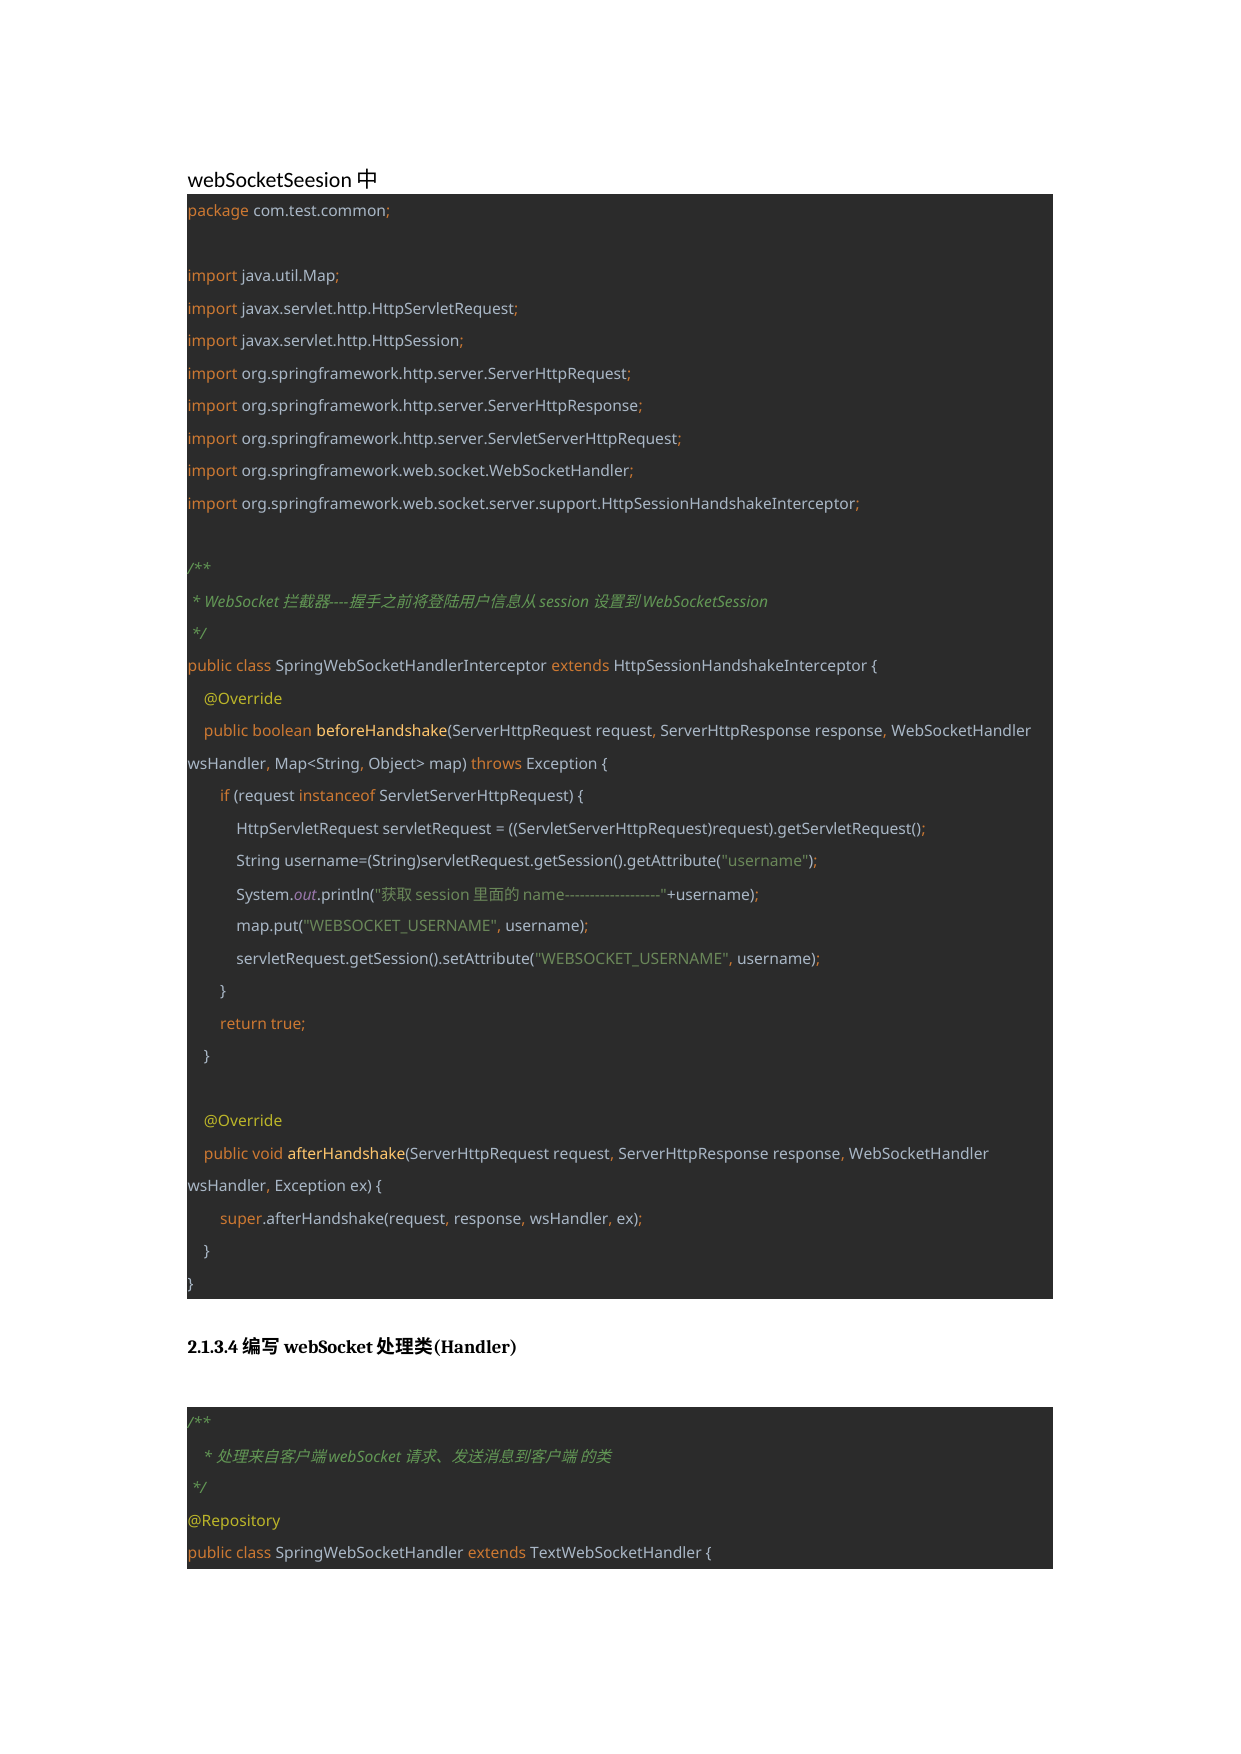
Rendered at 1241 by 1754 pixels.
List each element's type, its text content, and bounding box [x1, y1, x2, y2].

text /** [187, 1407, 1053, 1439]
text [187, 1439, 1053, 1569]
text package com.test.common; [187, 194, 1053, 227]
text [187, 162, 1053, 194]
text import java.util.Map; import javax.servlet.http.HttpServletRequest; import javax.servlet.http.HttpSession; import org.springframework.http.server.ServerHttpRequest; import org.springframework.http.server.ServerHttpResponse; import org.springframework.http.server.ServletServerHttpRequest; import org.springframework.web.socket.WebSocketHandler; import org.springframework.web.socket.server.support.HttpSessionHandshakeInterceptor; /** * WebSocket拦截器----握手之前将登陆用户信息从session设置到WebSocketSession */ public class SpringWebSocketHandlerInterceptor extends HttpSessionHandshakeInterceptor { @Override public boolean beforeHandshake(ServerHttpRequest request, ServerHttpResponse response, WebSocketHandler wsHandler, Map<String, Object> map) throws Exception { if (request instanceof ServletServerHttpRequest) { HttpServletRequest servletRequest = ((ServletServerHttpRequest)request).getServletRequest(); String username=(String)servletRequest.getSession().getAttribute("username"); System.out.println("获取session里面的name-------------------"+username); map.put("WEBSOCKET_USERNAME", username); servletRequest.getSession().setAttribute("WEBSOCKET_USERNAME", username); } return true; } @Override public void afterHandshake(ServerHttpRequest request, ServerHttpResponse response, WebSocketHandler wsHandler, Exception ex) { super.afterHandshake(request, response, wsHandler, ex); } } [187, 227, 1053, 1299]
subtitle 2.1.3.4 编写webSocket处理类(Handler) [187, 1329, 1053, 1361]
